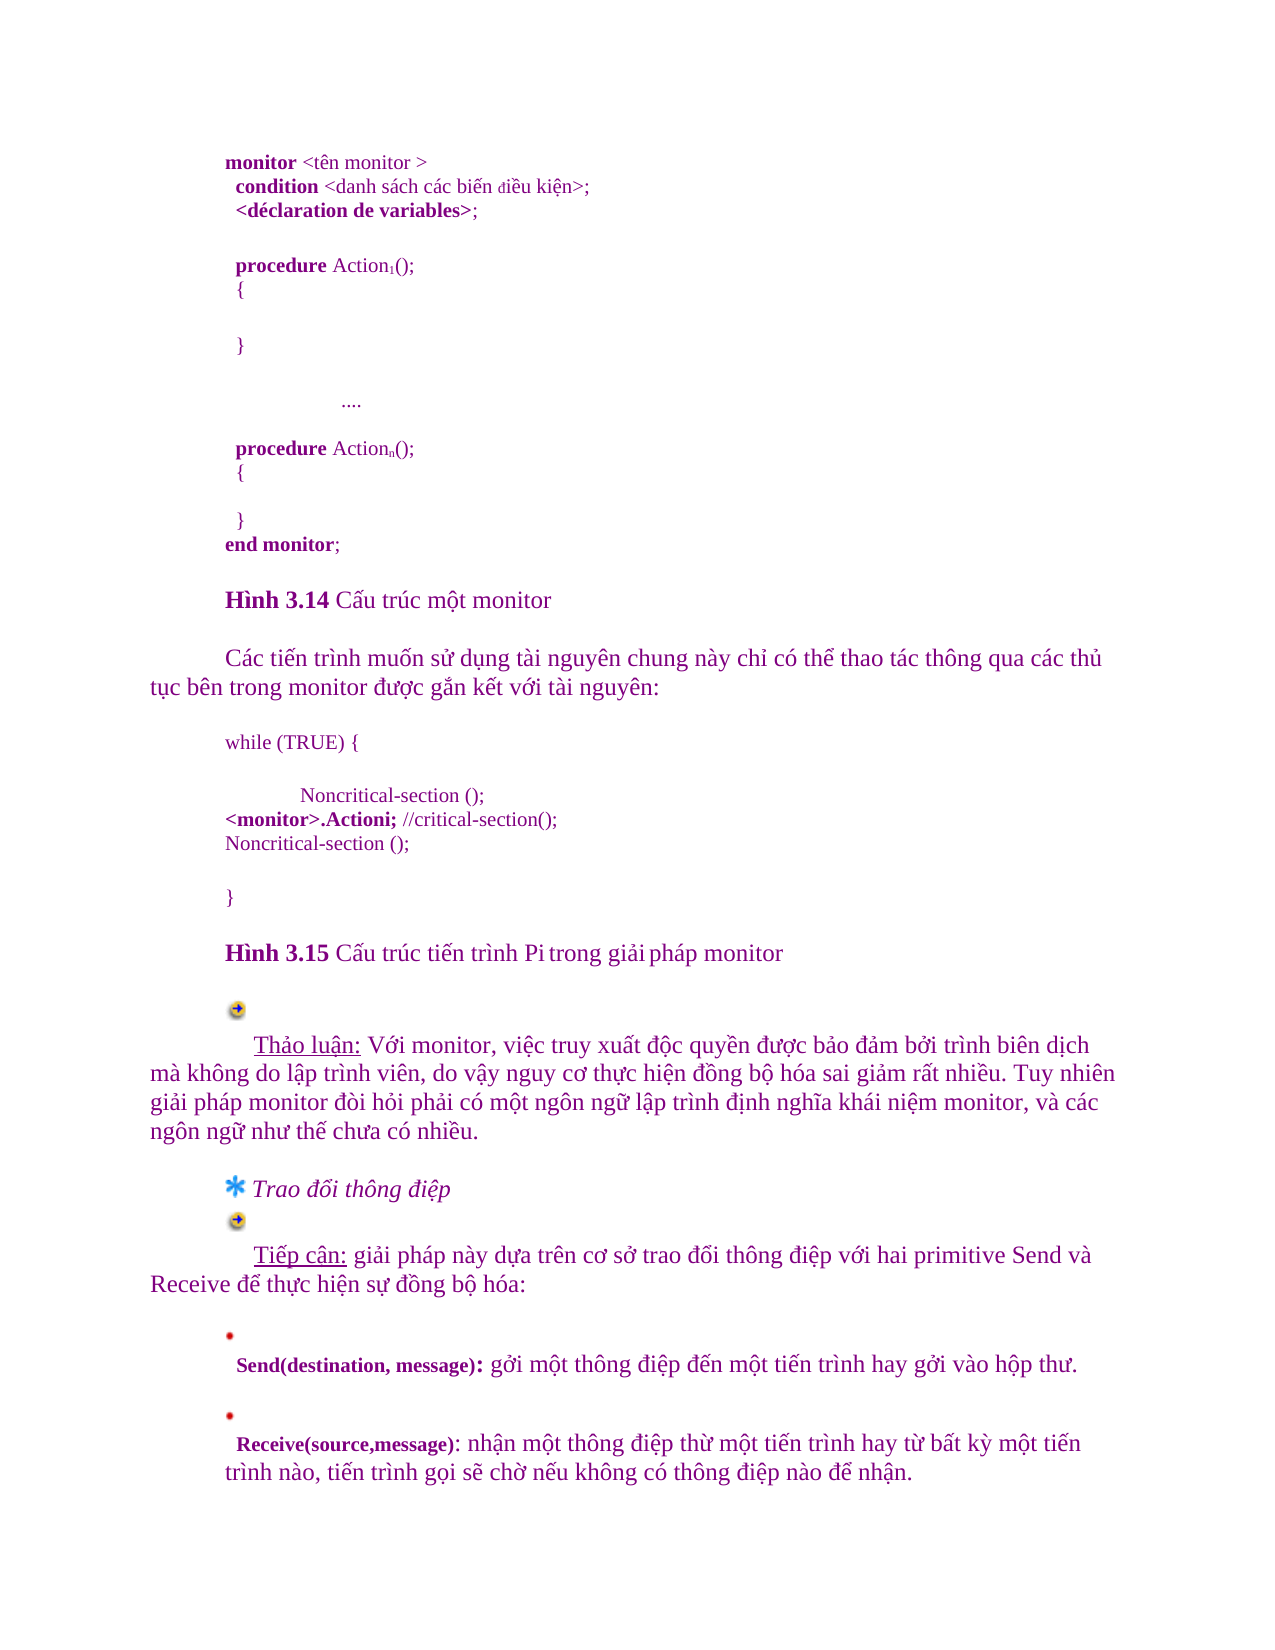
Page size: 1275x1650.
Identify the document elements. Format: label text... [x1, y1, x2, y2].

text } [150, 333, 1125, 357]
text procedure Action1(); [150, 253, 1125, 277]
text } [150, 884, 1125, 909]
text procedure Actionn(); [150, 436, 1125, 460]
picture [225, 1326, 236, 1343]
picture [225, 995, 254, 1024]
text .... [150, 388, 1125, 412]
text Thảo luận: Với monitor, việc truy xuất độc quyền được bảo đảm bởi trình biên dịch mà không do lập trình viên, do vậy nguy cơ thực hiện đồng bộ hóa sai giảm rất nhiều. Tuy nhiên giải pháp monitor đòi hỏi phải có một ngôn ngữ lập trình định nghĩa khái niệm monitor, và các ngôn ngữ như thế chưa có nhiều. [150, 996, 1125, 1145]
text end monitor; [150, 532, 1125, 556]
text Noncritical-section (); <monitor>.Actioni; //critical-section(); Noncritical-section (); [225, 783, 1125, 855]
text Receive(source,message): nhận một thông điệp thừ một tiến trình hay từ bất kỳ một tiến trình nào, tiến trình gọi sẽ chờ nếu không có thông điệp nào để nhận. [225, 1407, 1125, 1486]
text { [150, 277, 1125, 301]
text Tiếp cận: giải pháp này dựa trên cơ sở trao đổi thông điệp với hai primitive Send và Receive để thực hiện sự đồng bộ hóa: [150, 1206, 1125, 1298]
text Hình 3.14 Cấu trúc một monitor [150, 585, 1125, 614]
picture [225, 1406, 236, 1423]
text Hình 3.15 Cấu trúc tiến trình Pi trong giải pháp monitor [150, 938, 1125, 967]
text Các tiến trình muốn sử dụng tài nguyên chung này chỉ có thể thao tác thông qua các thủ tục bên trong monitor được gắn kết với tài nguyên: [150, 643, 1125, 701]
text Trao đổi thông điệp [150, 1174, 1125, 1206]
text Send(destination, message): gởi một thông điệp đến một tiến trình hay gởi vào hộp thư. [225, 1327, 1125, 1377]
picture [225, 1175, 246, 1198]
text monitor <tên monitor > [150, 150, 1125, 174]
text condition <danh sách các biến điều kiện>; [150, 174, 1125, 198]
text { [150, 460, 1125, 484]
picture [225, 1206, 254, 1235]
text } [150, 508, 1125, 532]
text while (TRUE) { [150, 730, 1125, 754]
text <déclaration de variables>; [150, 198, 1125, 222]
